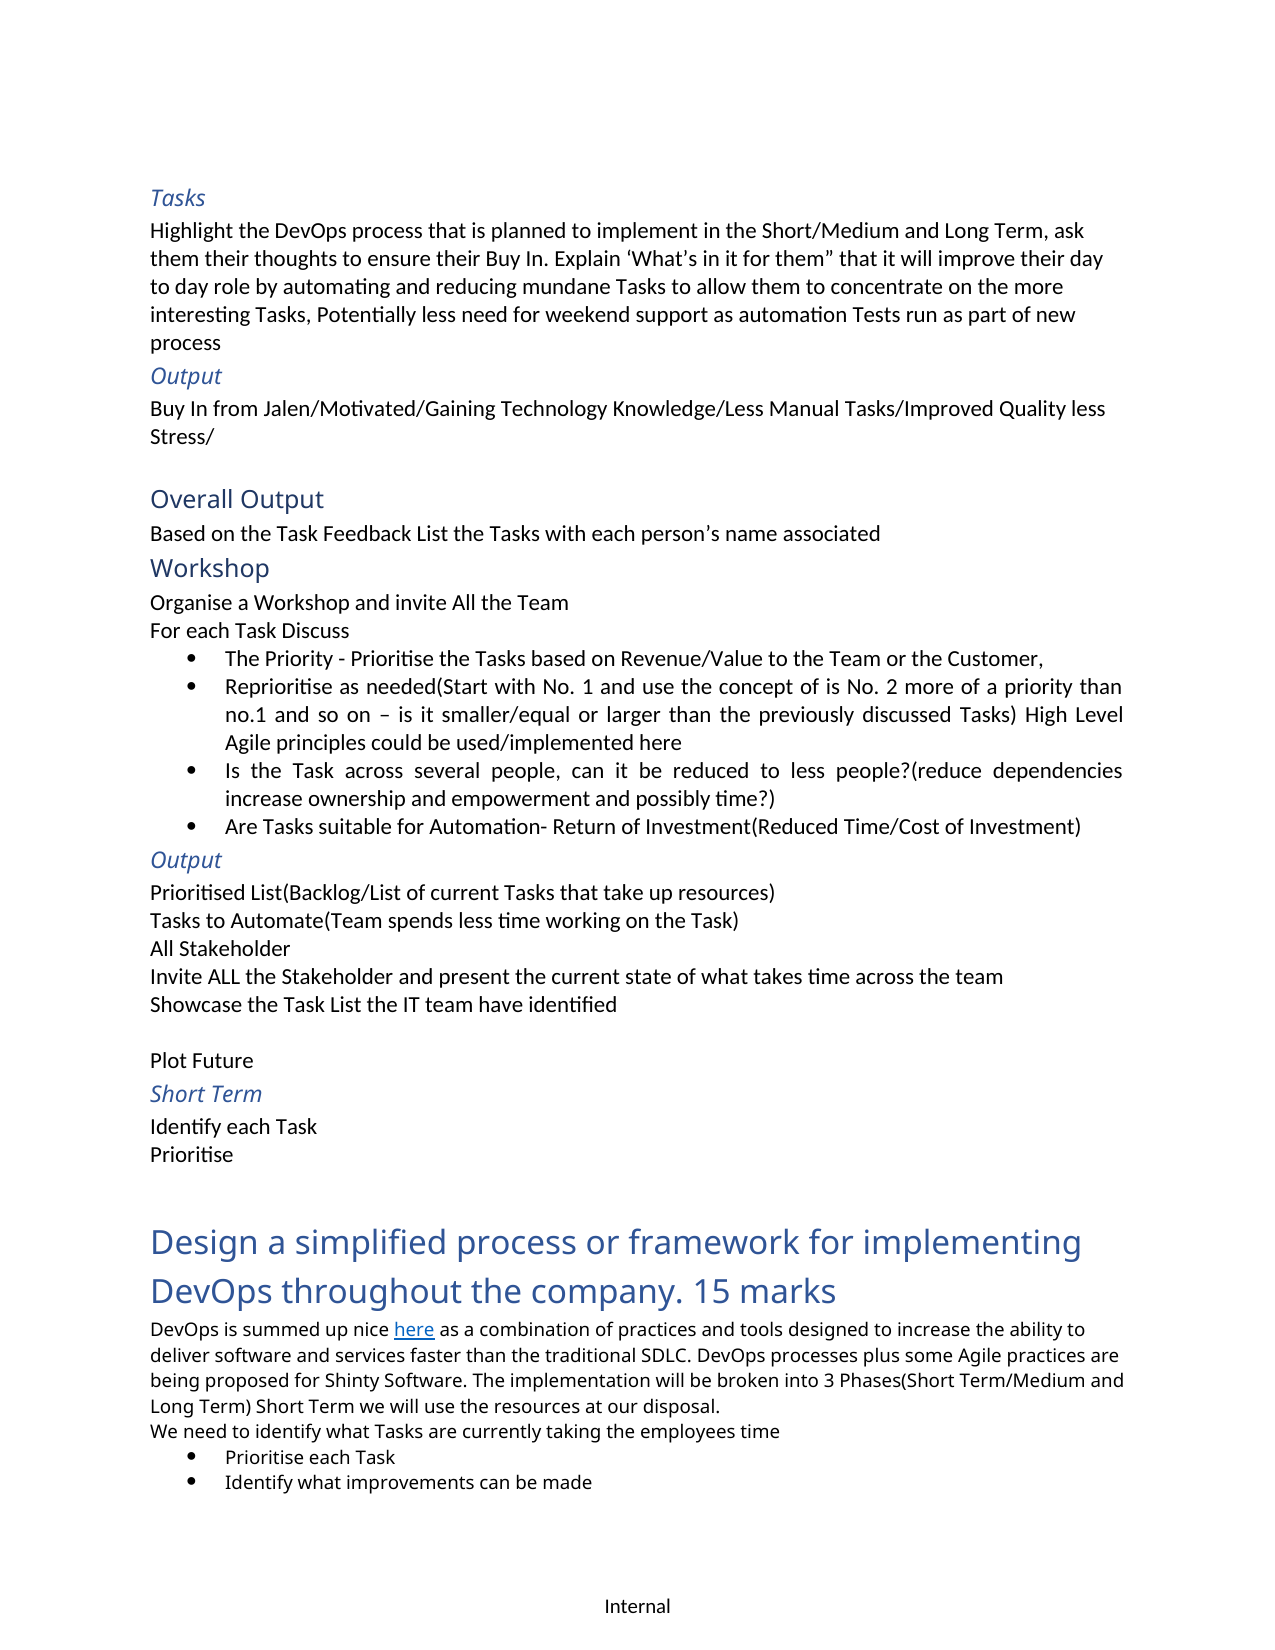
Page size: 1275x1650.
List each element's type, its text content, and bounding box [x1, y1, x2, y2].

text Plot Future [150, 1046, 1125, 1074]
text Tasks to Automate(Team spends less time working on the Task) [150, 906, 1125, 934]
text Identify each Task [150, 1112, 1125, 1140]
text Organise a Workshop and invite All the Team [150, 588, 1125, 616]
text DevOps is summed up nice here as a combination of practices and tools designed to increase the ability to deliver software and services faster than the traditional SDLC. DevOps processes plus some Agile practices are being proposed for Shinty Software. The implementation will be broken into 3 Phases(Short Term/Medium and Long Term) Short Term we will use the resources at our disposal. [150, 1317, 1125, 1419]
subtitle Short Term [150, 1078, 1125, 1109]
list Are Tasks suitable for Automation- Return of Investment(Reduced Time/Cost of Investment) [187, 812, 1125, 840]
list Prioritise each Task [187, 1444, 1125, 1470]
subtitle Output [150, 844, 1125, 876]
list The Priority - Prioritise the Tasks based on Revenue/Value to the Team or the Customer, [187, 644, 1125, 672]
text All Stakeholder [150, 934, 1125, 962]
subtitle Output [150, 360, 1125, 391]
subtitle Workshop [150, 551, 1125, 585]
text Buy In from Jalen/Motivated/Gaining Technology Knowledge/Less Manual Tasks/Improved Quality less Stress/ [150, 394, 1125, 450]
subtitle Design a simplified process or framework for implementing DevOps throughout the company. 15 marks [150, 1219, 1125, 1313]
subtitle Tasks [150, 182, 1125, 213]
text Showcase the Task List the IT team have identified [150, 990, 1125, 1018]
text We need to identify what Tasks are currently taking the employees time [150, 1419, 1125, 1444]
text Prioritised List(Backlog/List of current Tasks that take up resources) [150, 878, 1125, 906]
text Invite ALL the Stakeholder and present the current state of what takes time across the team [150, 962, 1125, 990]
text Based on the Task Feedback List the Tasks with each person’s name associated [150, 519, 1125, 547]
list Identify what improvements can be made [187, 1470, 1125, 1495]
text Highlight the DevOps process that is planned to implement in the Short/Medium and Long Term, ask them their thoughts to ensure their Buy In. Explain ‘What’s in it for them” that it will improve their day to day role by automating and reducing mundane Tasks to allow them to concentrate on the more interesting Tasks, Potentially less need for weekend support as automation Tests run as part of new process [150, 216, 1125, 356]
subtitle Overall Output [150, 482, 1125, 516]
list Is the Task across several people, can it be reduced to less people?(reduce dependencies increase ownership and empowerment and possibly time?) [187, 756, 1125, 812]
list Reprioritise as needed(Start with No. 1 and use the concept of is No. 2 more of a priority than no.1 and so on – is it smaller/equal or larger than the previously discussed Tasks) High Level Agile principles could be used/implemented here [187, 672, 1125, 756]
text For each Task Discuss [150, 616, 1125, 644]
text Prioritise [150, 1140, 1125, 1168]
